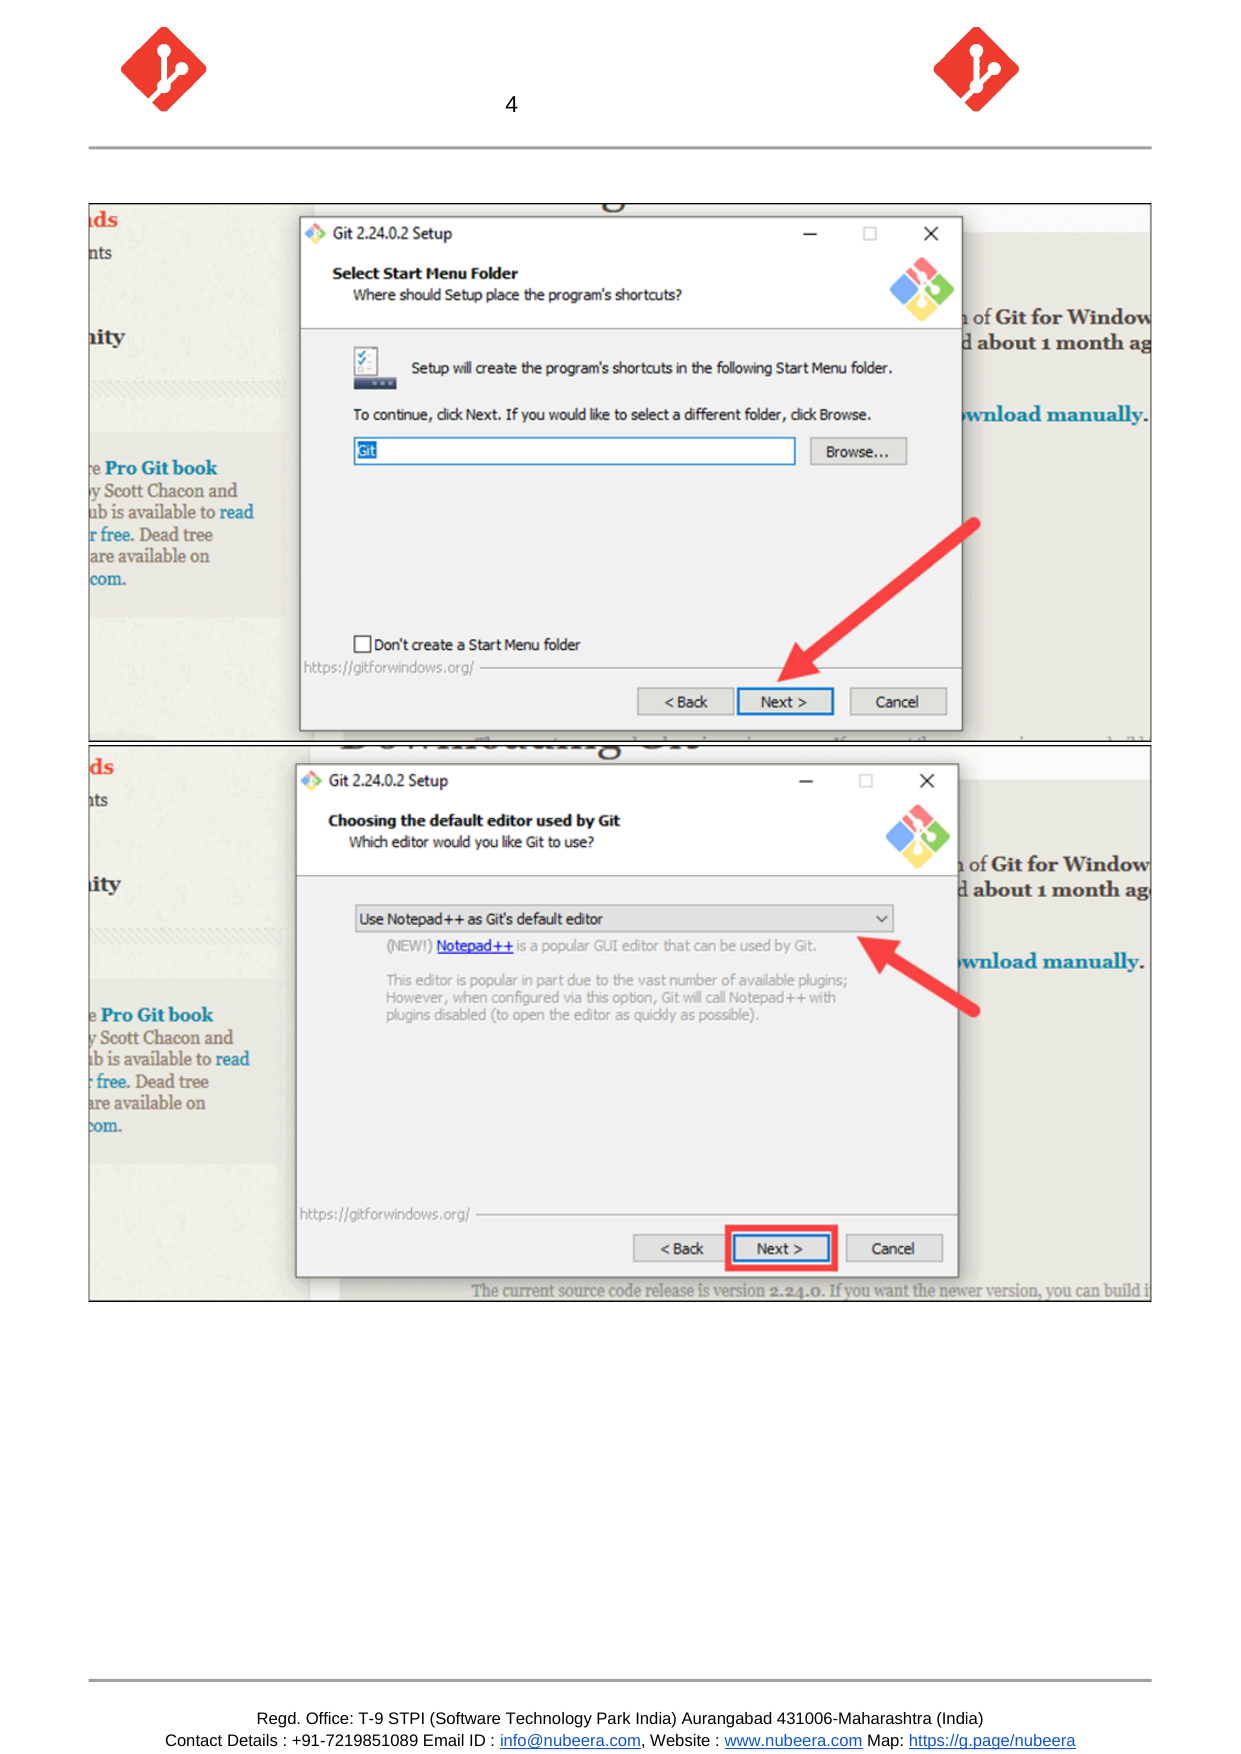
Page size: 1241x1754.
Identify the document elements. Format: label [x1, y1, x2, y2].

picture [88, 745, 1152, 1302]
picture [901, 27, 1051, 113]
picture [88, 203, 1152, 742]
picture [88, 27, 239, 113]
